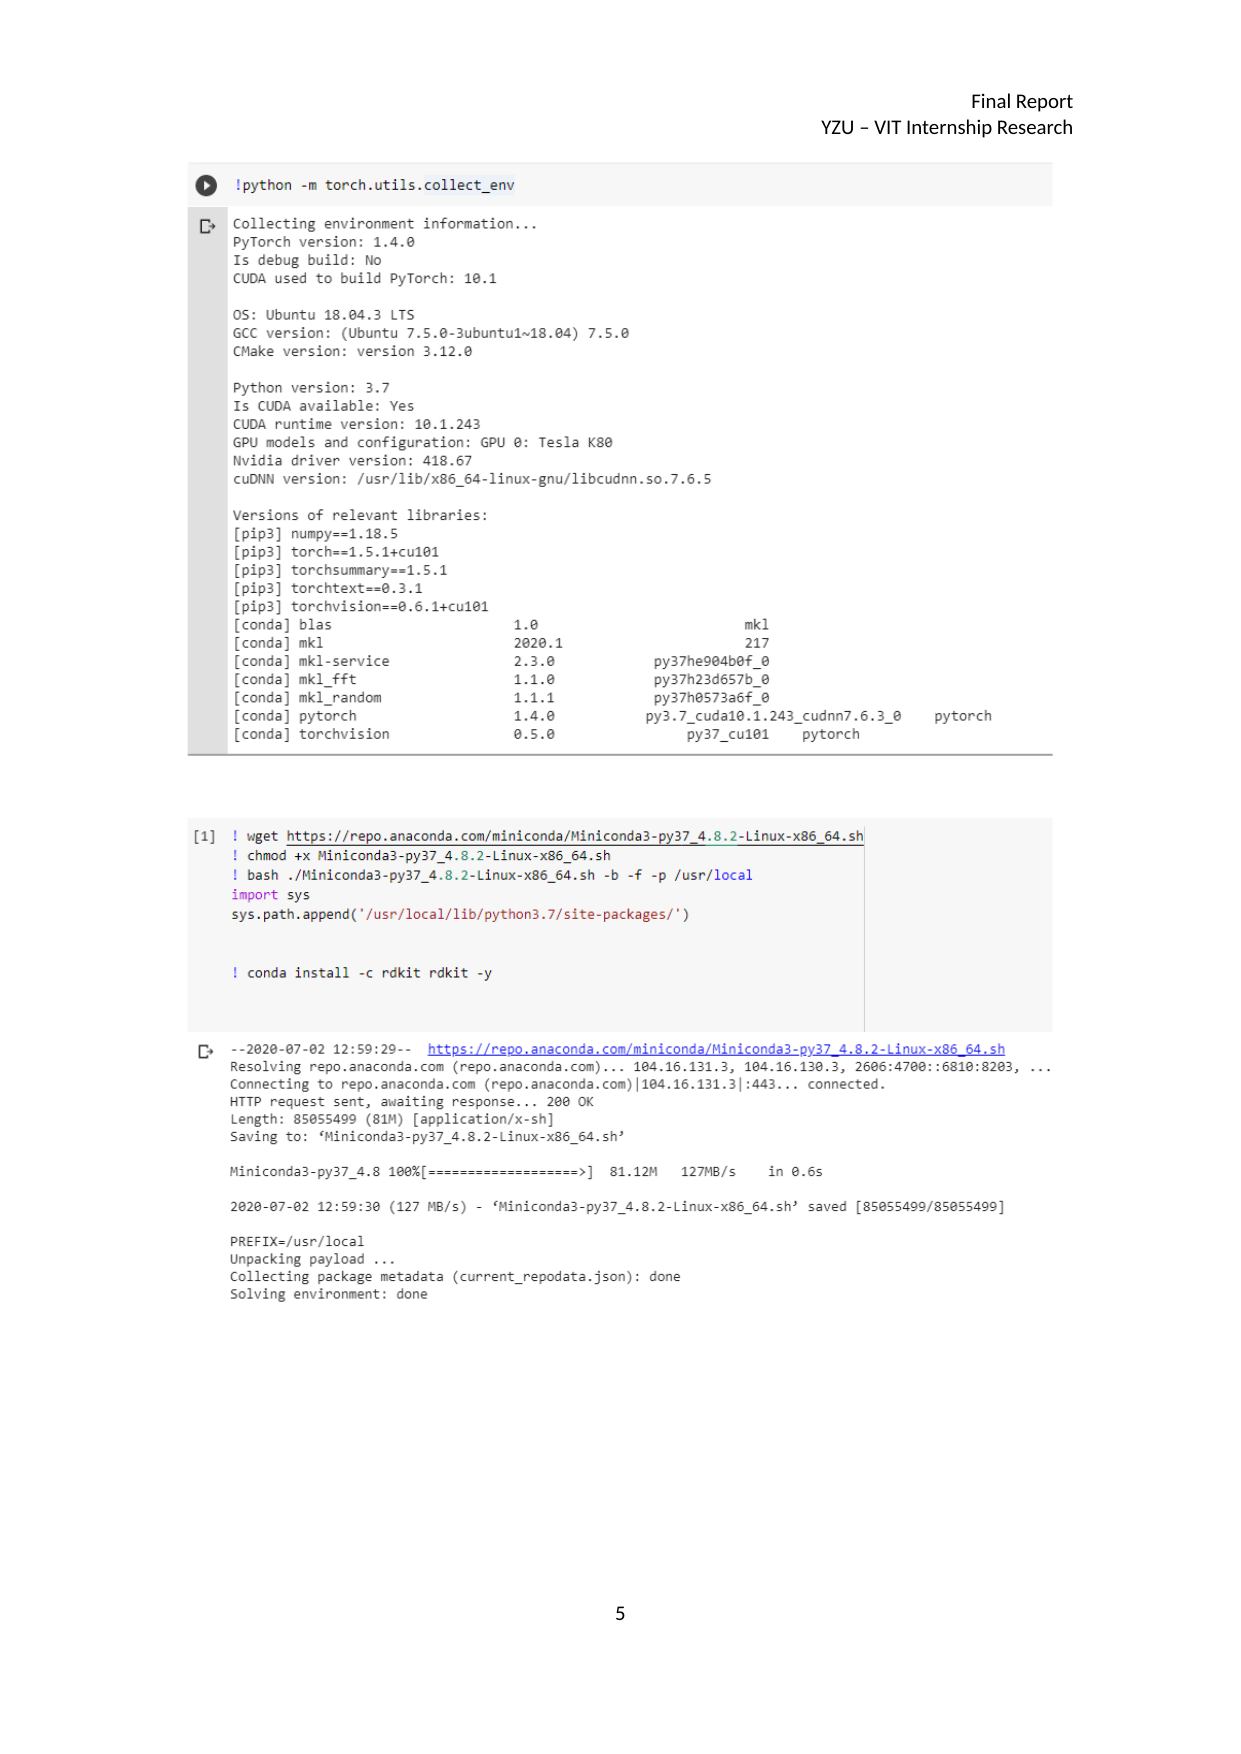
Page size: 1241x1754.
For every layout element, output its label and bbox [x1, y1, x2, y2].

picture [187, 818, 1053, 1313]
picture [187, 162, 1053, 756]
